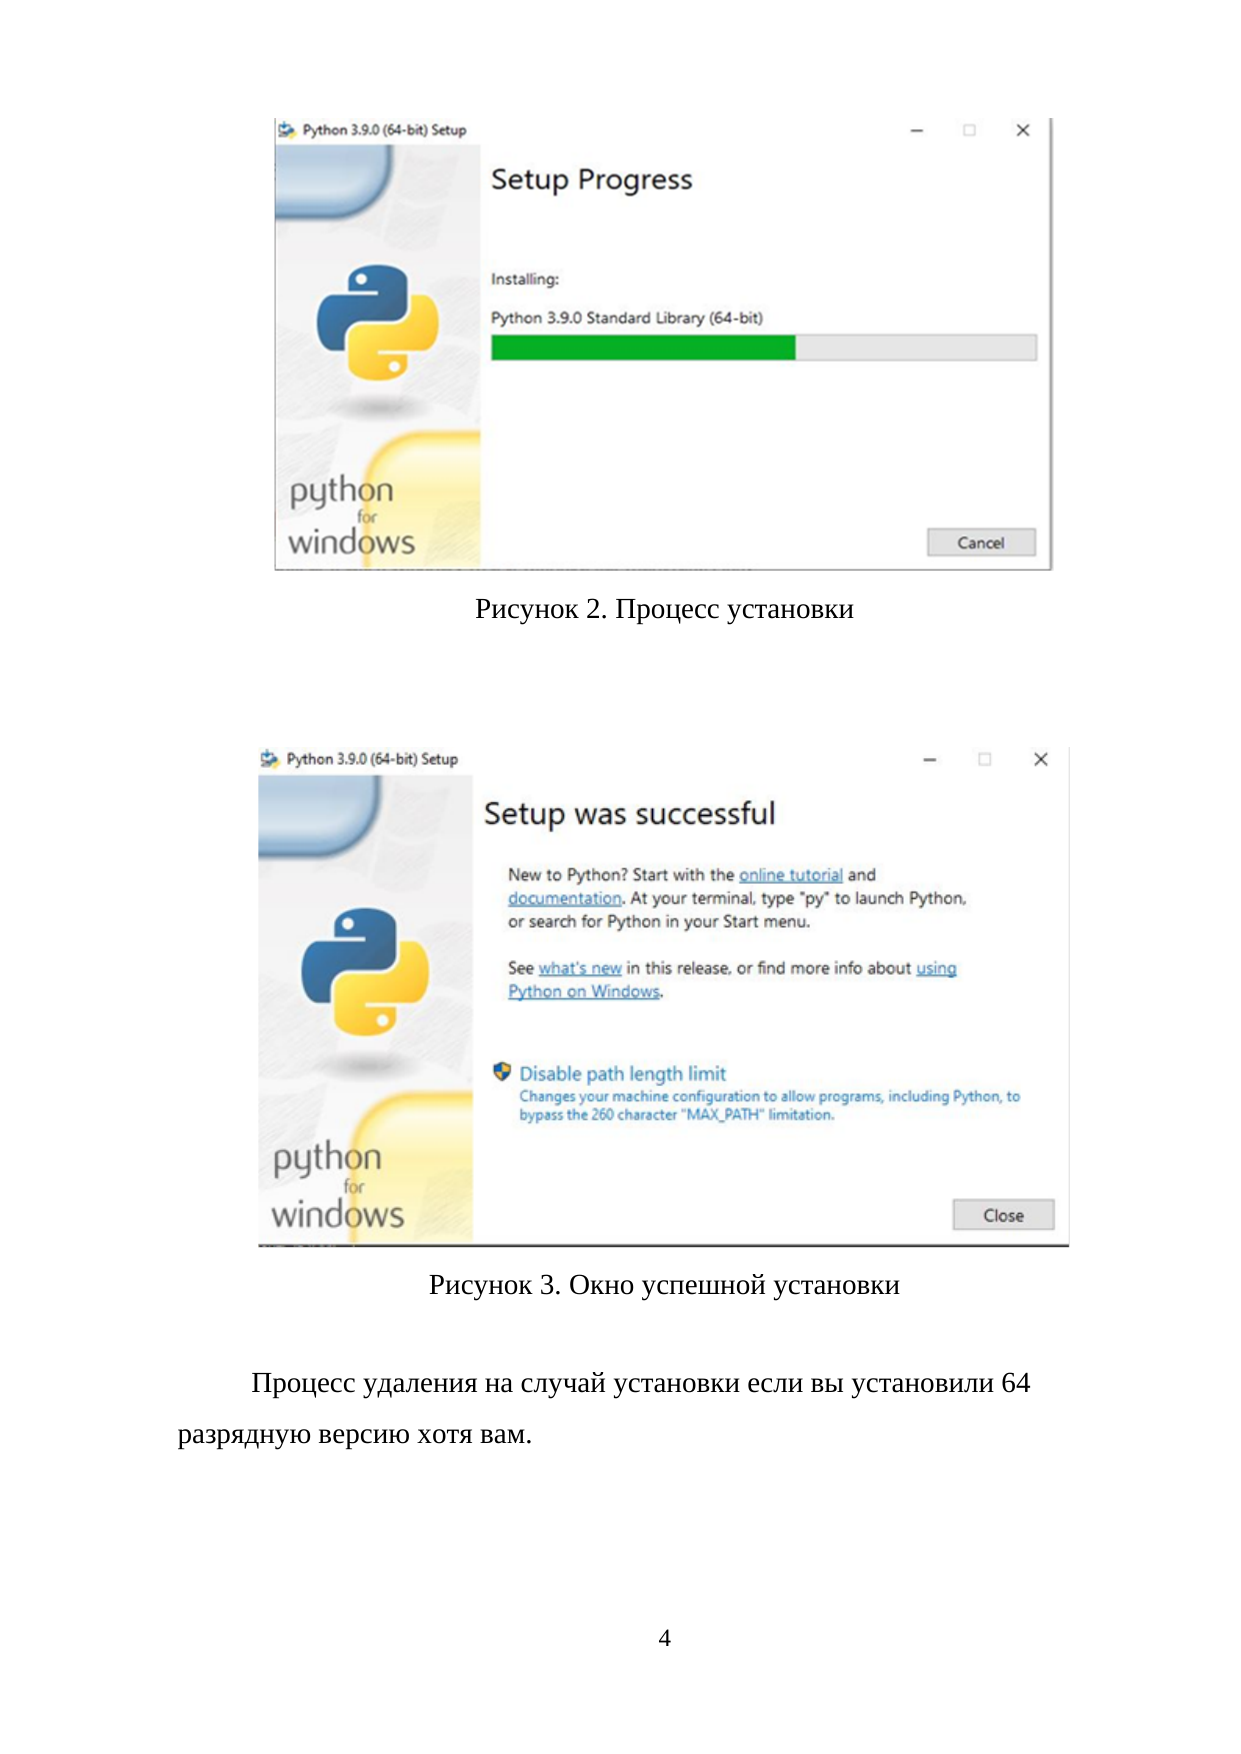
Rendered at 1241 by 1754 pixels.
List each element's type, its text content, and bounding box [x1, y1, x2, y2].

text Рисунок 3. Окно успешной установки [177, 1267, 1152, 1301]
picture [274, 118, 1055, 572]
text Процесс удаления на случай установки если вы установили 64 разрядную версию хотя вам. [177, 1365, 1152, 1449]
picture [258, 747, 1071, 1249]
text Рисунок 2. Процесс установки [177, 591, 1152, 624]
